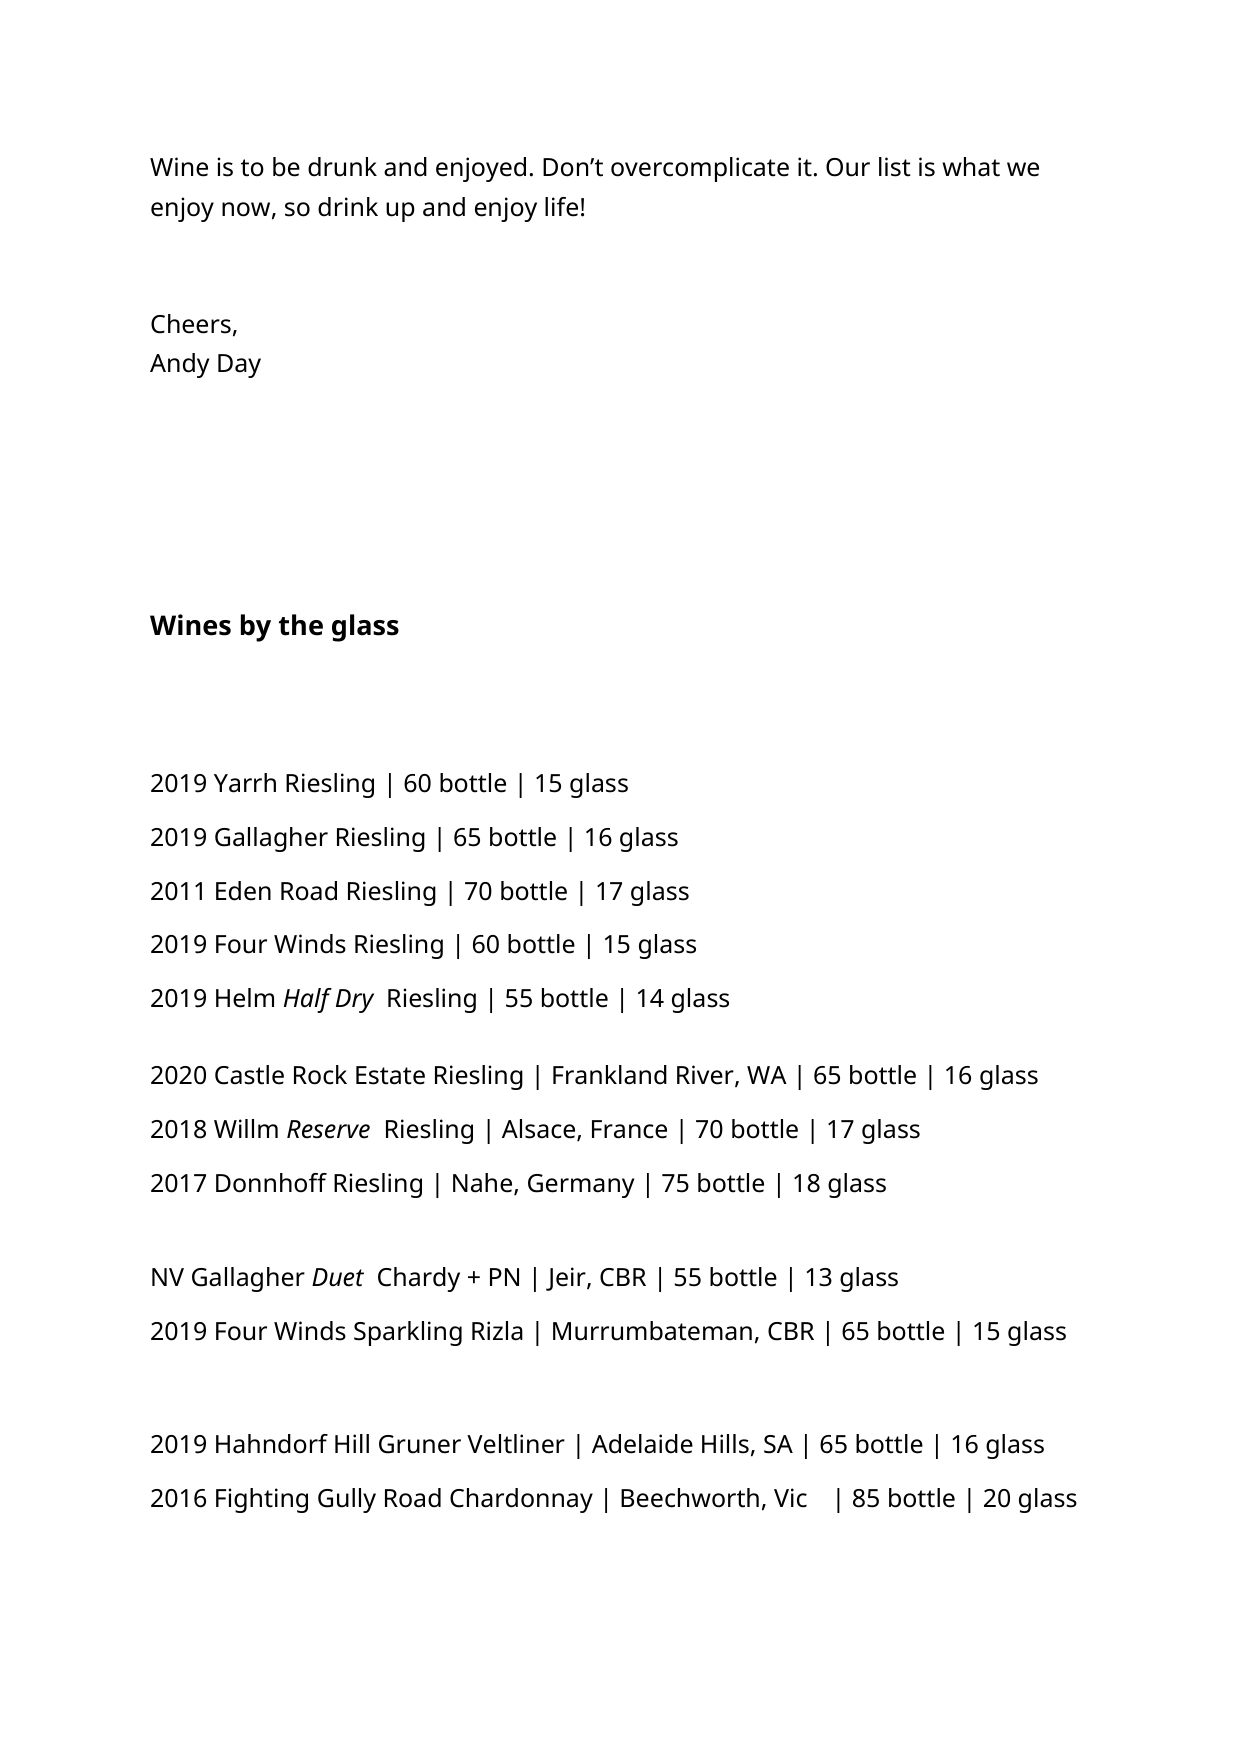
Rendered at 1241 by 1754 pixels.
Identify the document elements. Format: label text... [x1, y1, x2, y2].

text 2019 Four Winds Riesling | 60 bottle | 15 glass [150, 927, 1090, 961]
text Cheers, [150, 307, 1090, 341]
text 2018 Willm Reserve Riesling | Alsace, France | 70 bottle | 17 glass [150, 1112, 1090, 1146]
text Wines by the glass [150, 606, 1090, 643]
text 2020 Castle Rock Estate Riesling | Frankland River, WA | 65 bottle | 16 glass [150, 1058, 1090, 1092]
text 2019 Four Winds Sparkling Rizla | Murrumbateman, CBR | 65 bottle | 15 glass [150, 1313, 1090, 1347]
text Andy Day [150, 346, 1090, 380]
text NV Gallagher Duet Chardy + PN | Jeir, CBR | 55 bottle | 13 glass [150, 1259, 1090, 1293]
text 2019 Helm Half Dry Riesling | 55 bottle | 14 glass [150, 981, 1090, 1015]
text 2019 Hahndorf Hill Gruner Veltliner | Adelaide Hills, SA | 65 bottle | 16 glass [150, 1427, 1090, 1461]
text 2017 Donnhoff Riesling | Nahe, Germany | 75 bottle | 18 glass [150, 1166, 1090, 1200]
text Wine is to be drunk and enjoyed. Don’t overcomplicate it. Our list is what we enjoy now, so drink up and enjoy life! [150, 150, 1090, 223]
text 2019 Yarrh Riesling | 60 bottle | 15 glass [150, 765, 1090, 799]
text 2019 Gallagher Riesling | 65 bottle | 16 glass [150, 819, 1090, 853]
text 2016 Fighting Gully Road Chardonnay | Beechworth, Vic | 85 bottle | 20 glass [150, 1481, 1090, 1515]
text 2011 Eden Road Riesling | 70 bottle | 17 glass [150, 873, 1090, 907]
